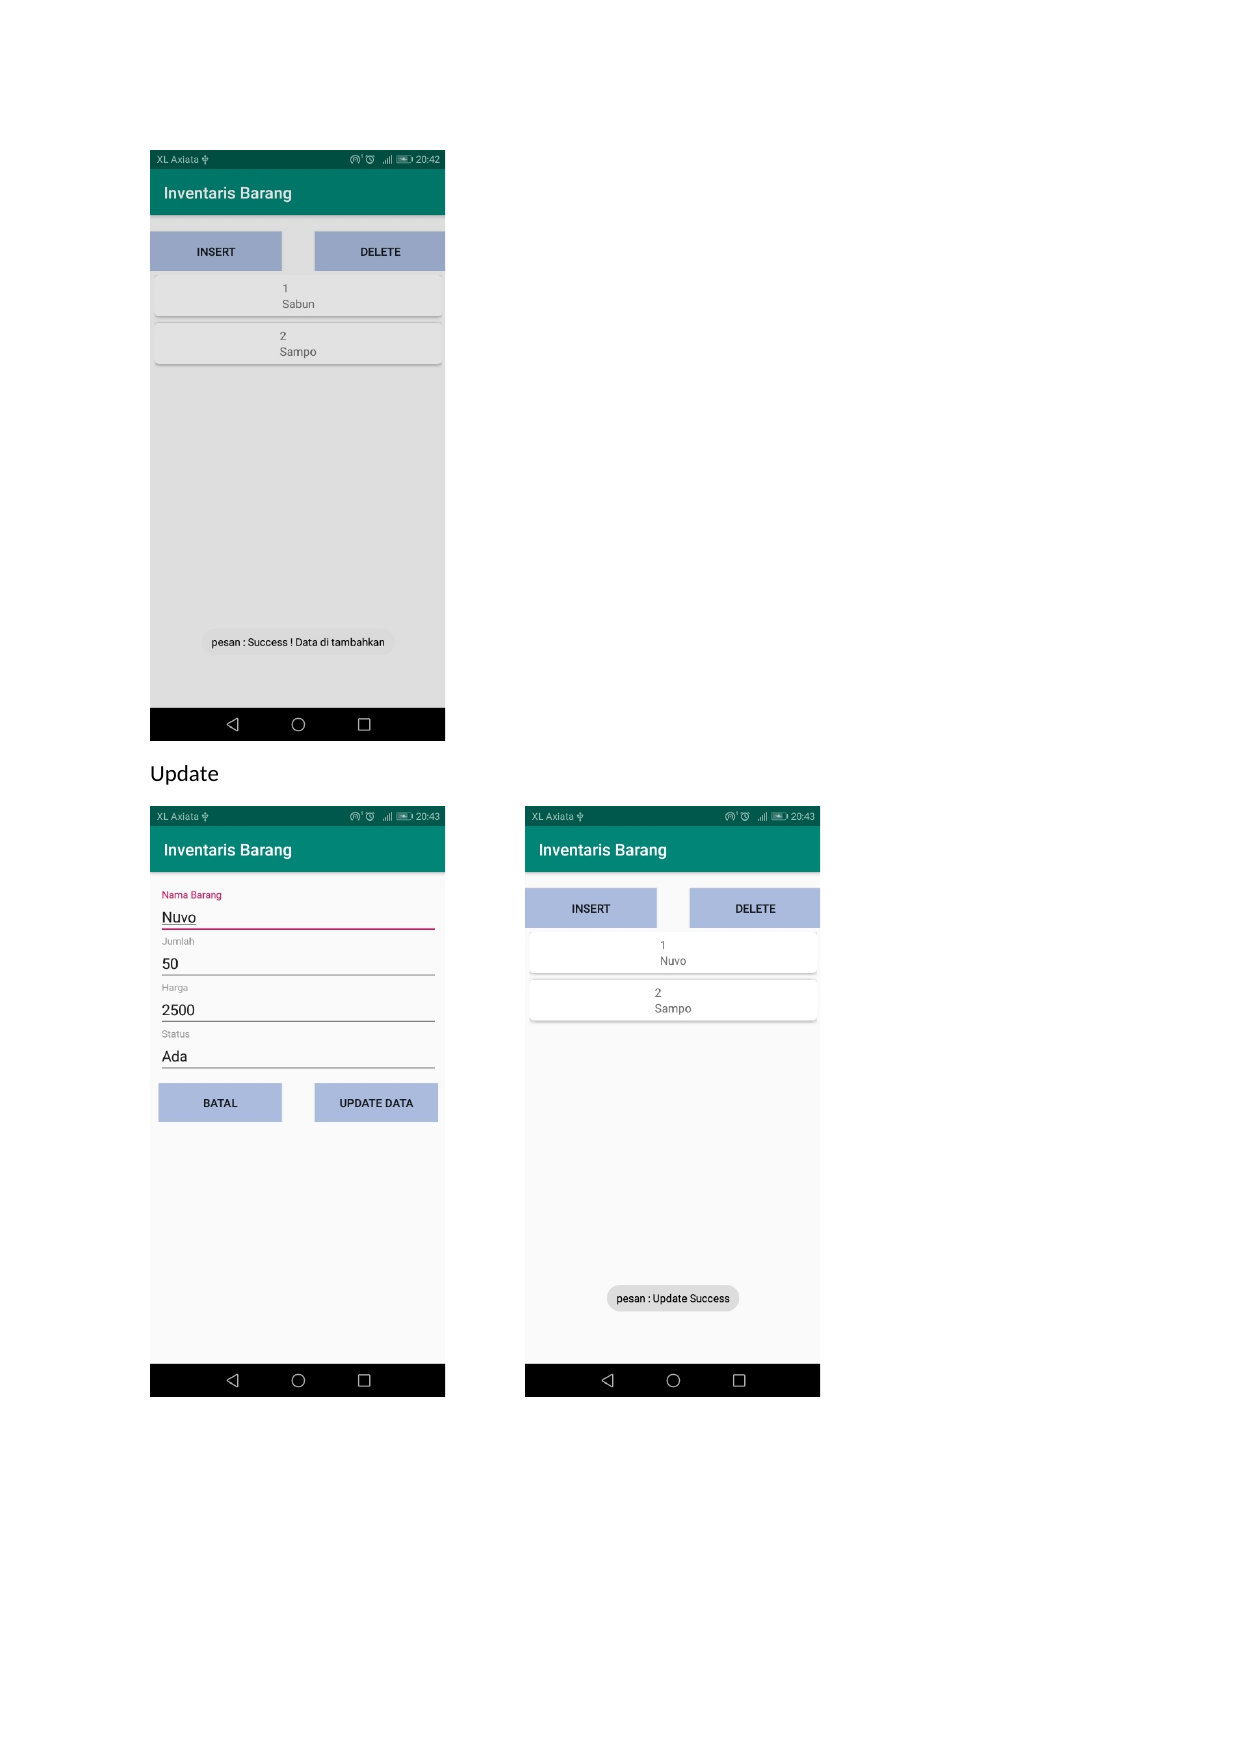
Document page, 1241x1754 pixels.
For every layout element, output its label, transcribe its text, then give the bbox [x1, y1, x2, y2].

picture [525, 806, 821, 1397]
picture [150, 150, 446, 741]
picture [150, 806, 446, 1397]
text Update [150, 759, 1090, 787]
